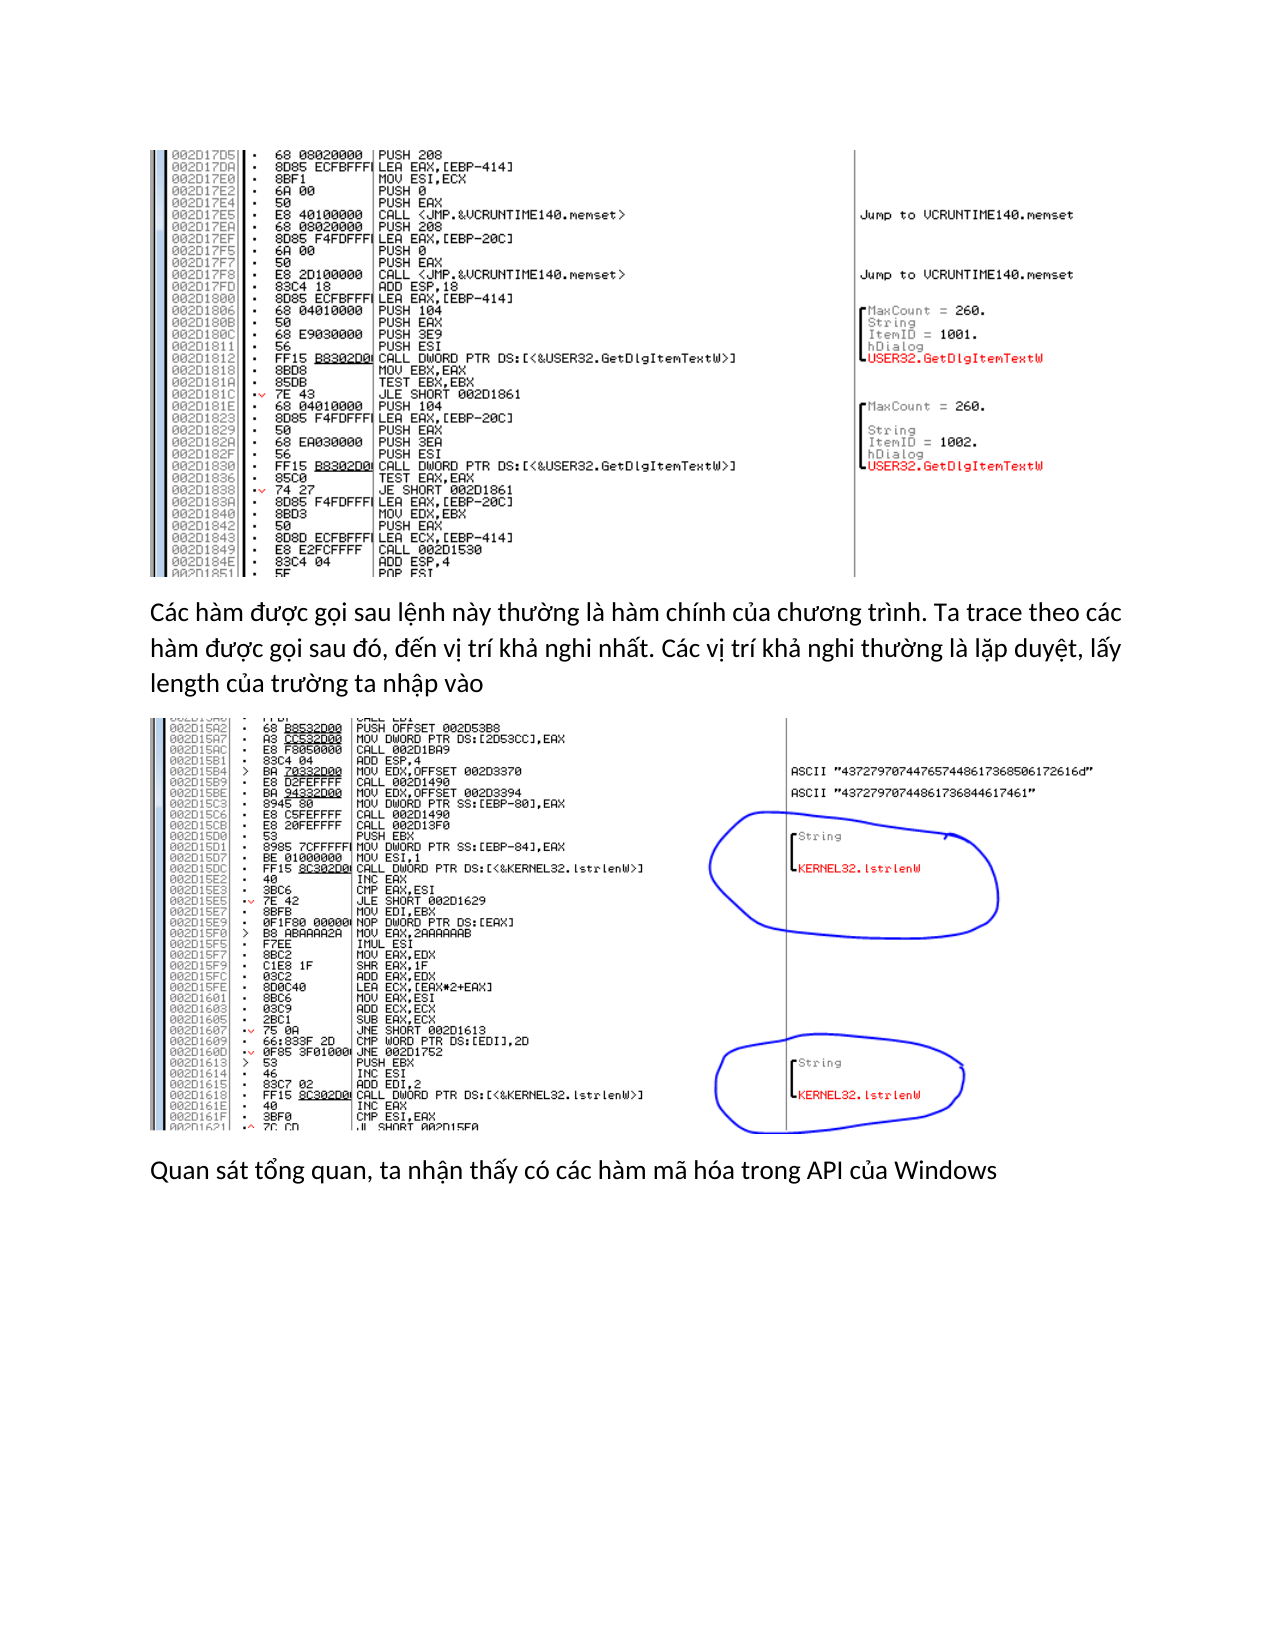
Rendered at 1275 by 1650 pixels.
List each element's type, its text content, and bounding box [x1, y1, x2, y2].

picture [150, 718, 1125, 1134]
text Các hàm được gọi sau lệnh này thường là hàm chính của chương trình. Ta trace theo các hàm được gọi sau đó, đến vị trí khả nghi nhất. Các vị trí khả nghi thường là lặp duyệt, lấy length của trường ta nhập vào [150, 595, 1125, 700]
text Quan sát tổng quan, ta nhận thấy có các hàm mã hóa trong API của Windows [150, 1153, 1125, 1186]
picture [150, 150, 1125, 577]
